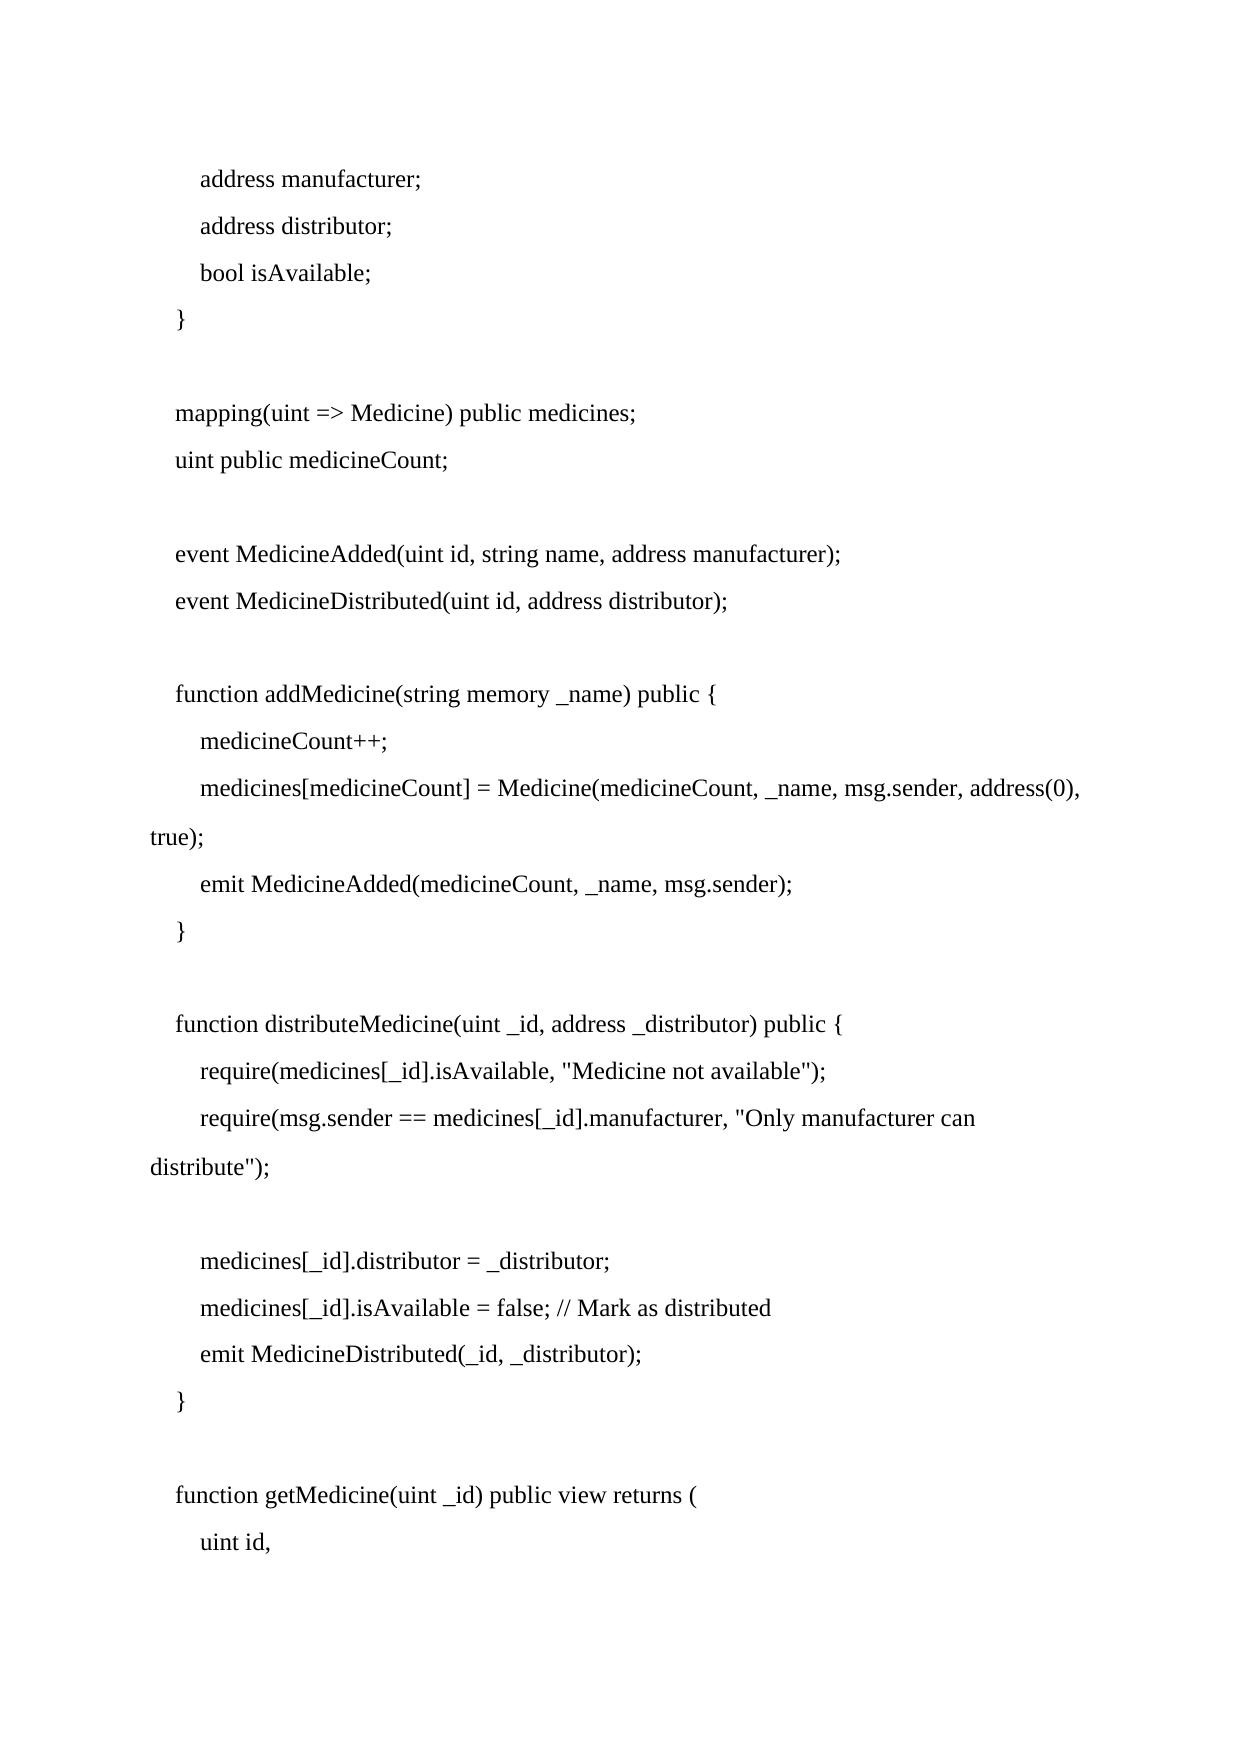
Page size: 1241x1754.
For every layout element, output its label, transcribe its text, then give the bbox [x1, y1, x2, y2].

text function getMedicine(uint _id) public view returns ( [150, 1478, 1090, 1511]
text address manufacturer; [150, 162, 1090, 194]
text require(msg.sender == medicines[_id].manufacturer, "Only manufacturer can distribute"); [150, 1101, 1090, 1183]
text medicines[_id].isAvailable = false; // Mark as distributed [150, 1291, 1090, 1323]
text medicines[medicineCount] = Medicine(medicineCount, _name, msg.sender, address(0), true); [150, 771, 1090, 853]
text } [150, 303, 1090, 335]
text emit MedicineDistributed(_id, _distributor); [150, 1338, 1090, 1370]
text bool isAvailable; [150, 256, 1090, 288]
text require(medicines[_id].isAvailable, "Medicine not available"); [150, 1054, 1090, 1087]
text medicineCount++; [150, 724, 1090, 757]
text address distributor; [150, 209, 1090, 241]
text event MedicineAdded(uint id, string name, address manufacturer); [150, 537, 1090, 569]
text function distributeMedicine(uint _id, address _distributor) public { [150, 1008, 1090, 1040]
text medicines[_id].distributor = _distributor; [150, 1244, 1090, 1276]
text emit MedicineAdded(medicineCount, _name, msg.sender); [150, 867, 1090, 899]
text } [150, 914, 1090, 946]
text event MedicineDistributed(uint id, address distributor); [150, 584, 1090, 616]
text uint public medicineCount; [150, 443, 1090, 476]
text uint id, [150, 1525, 1090, 1558]
text function addMedicine(string memory _name) public { [150, 678, 1090, 710]
text } [150, 1384, 1090, 1417]
text mapping(uint => Medicine) public medicines; [150, 396, 1090, 429]
